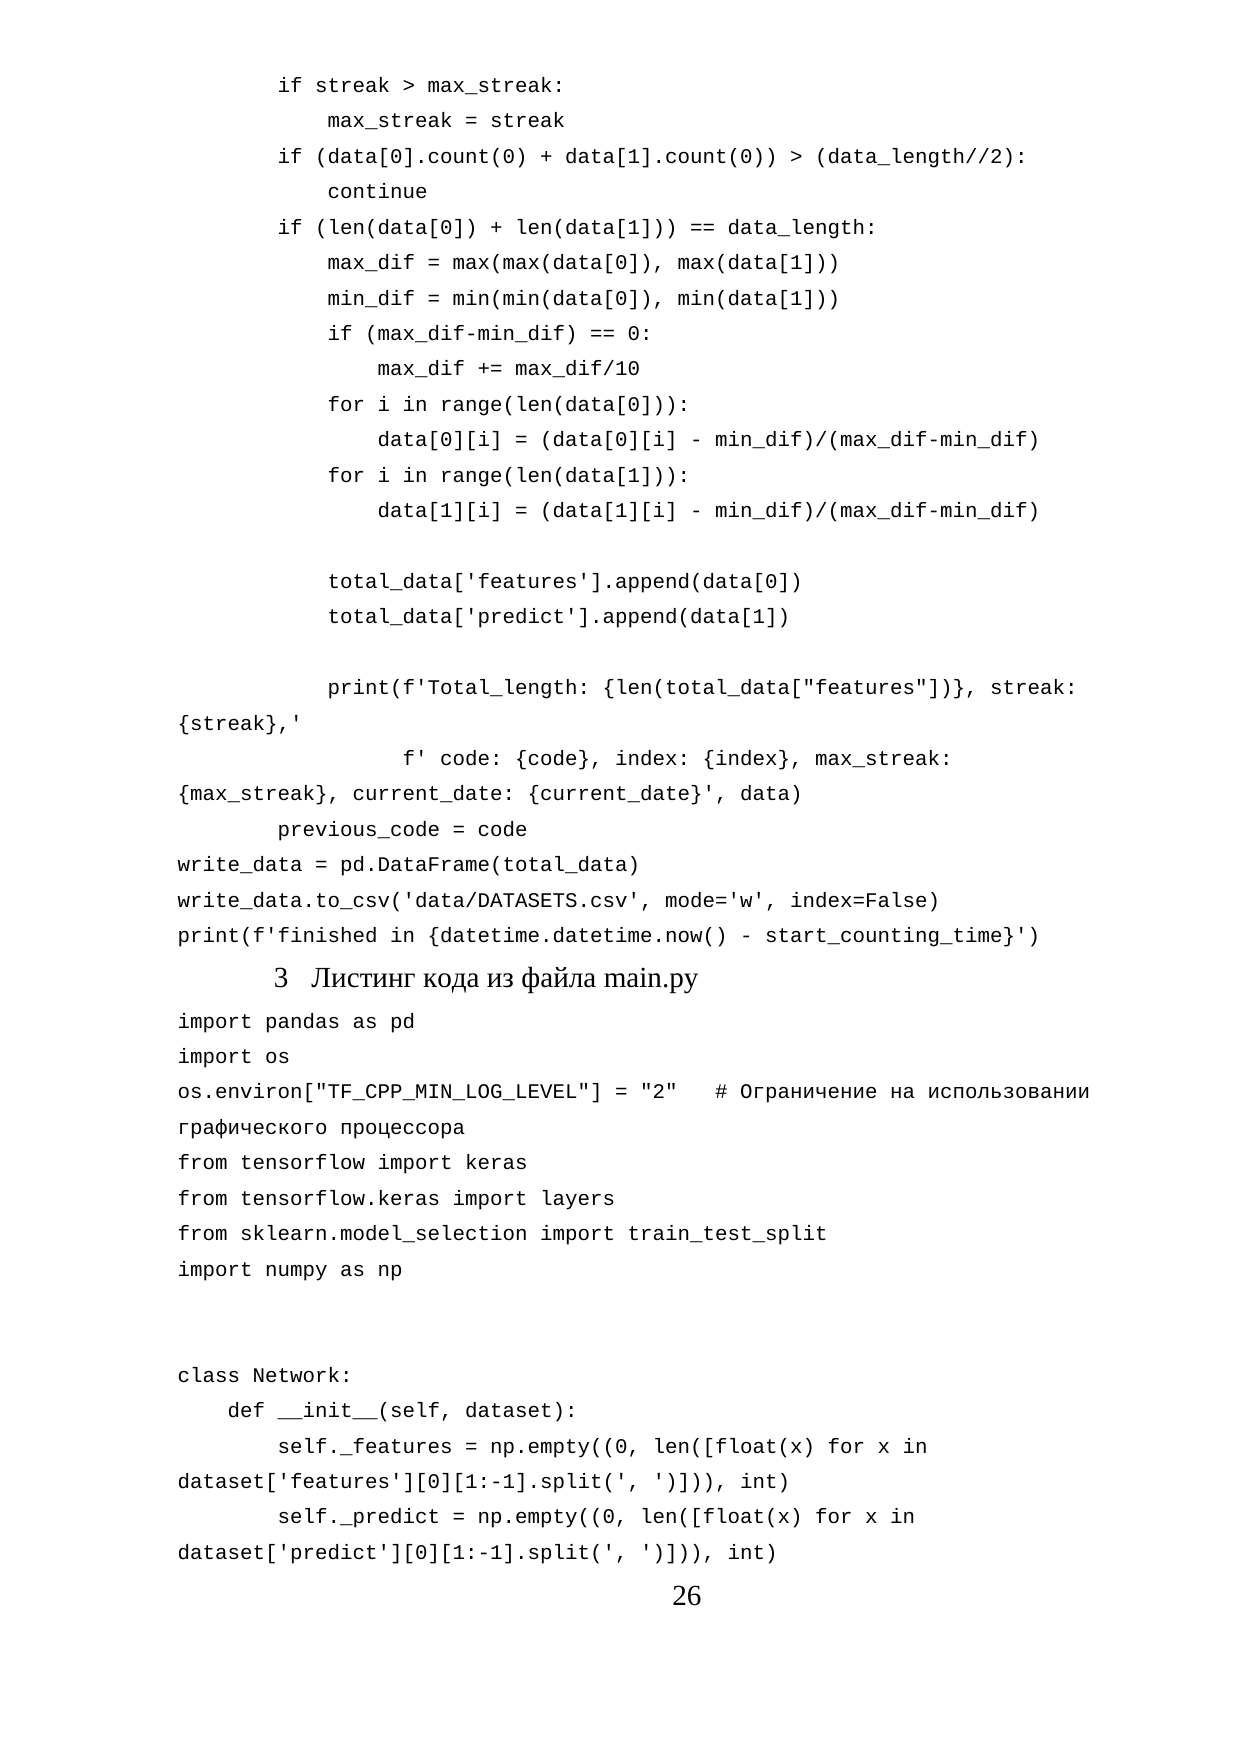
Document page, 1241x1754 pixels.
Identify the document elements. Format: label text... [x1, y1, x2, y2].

list Листинг кода из файла main.py [274, 960, 1122, 994]
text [177, 1011, 1122, 1566]
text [177, 75, 1122, 949]
